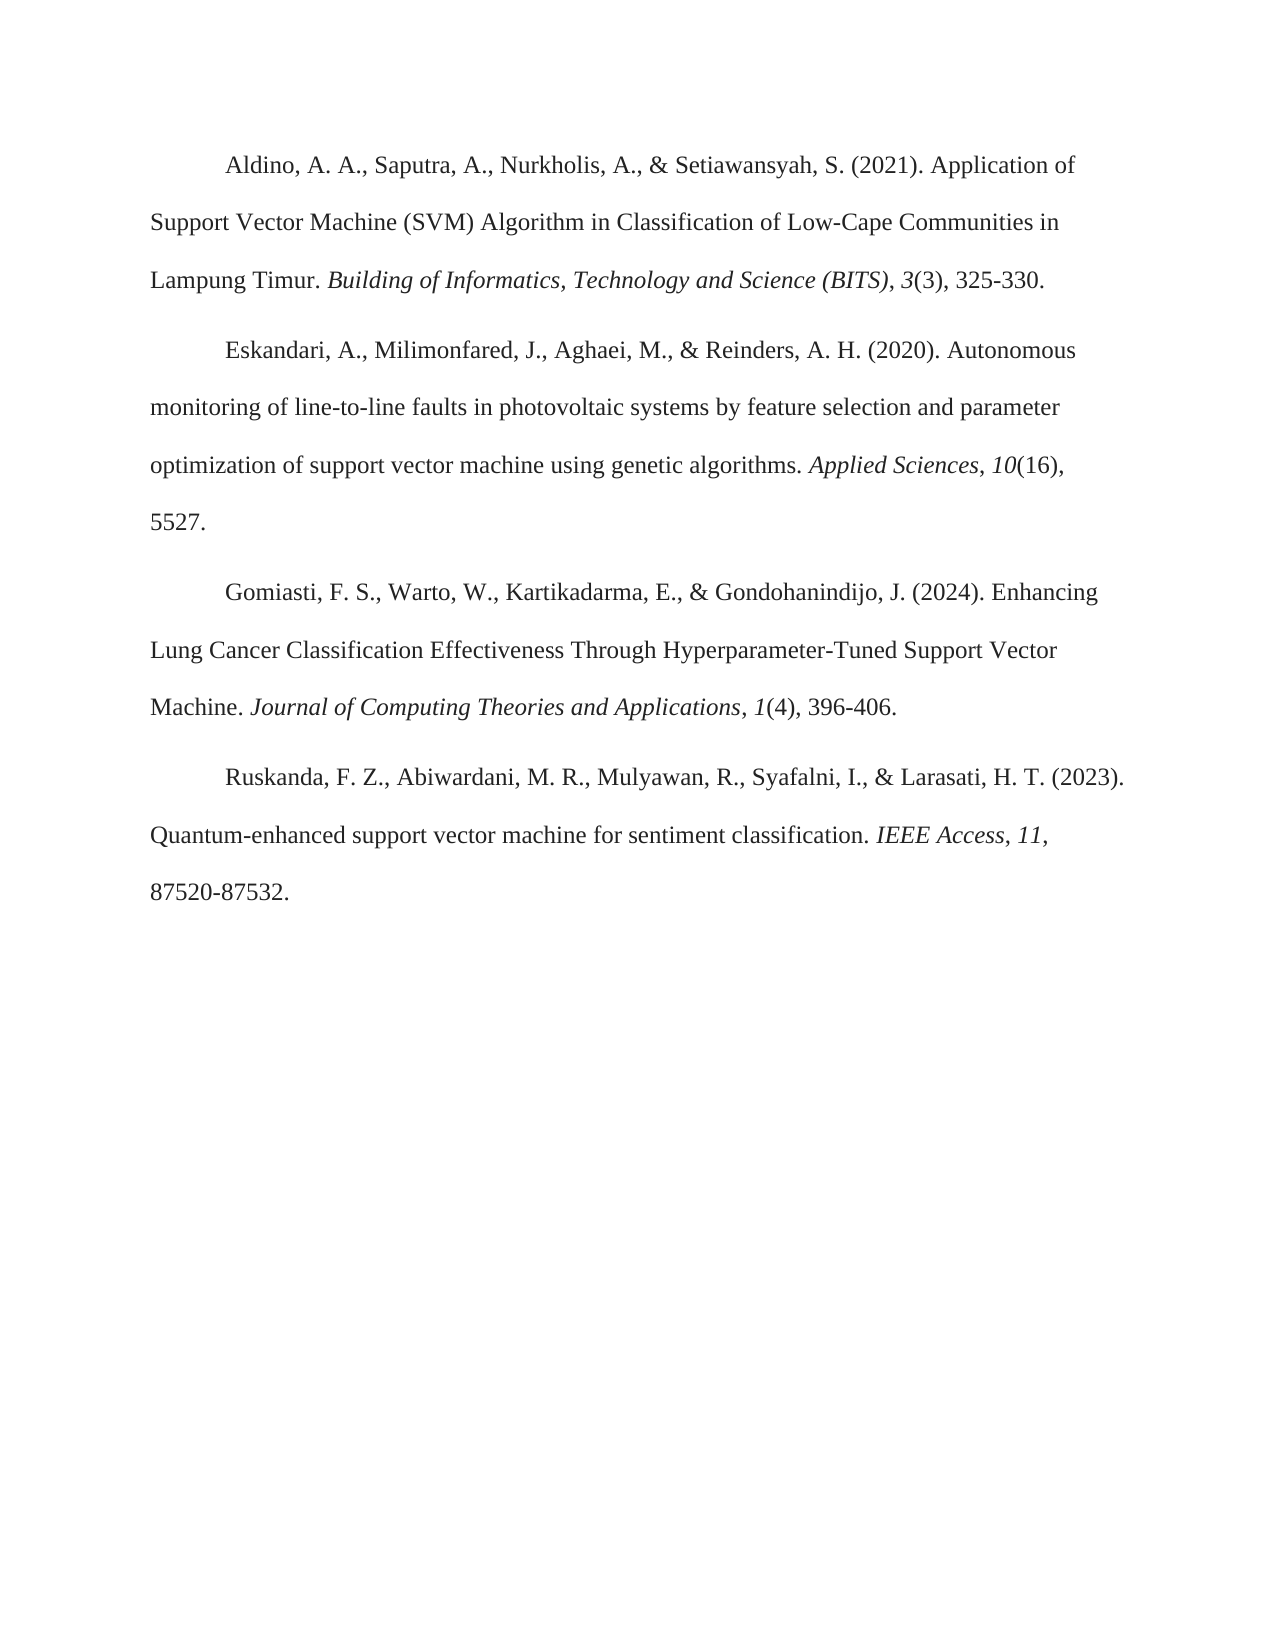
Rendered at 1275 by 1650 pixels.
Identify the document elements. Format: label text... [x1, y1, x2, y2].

text Gomiasti, F. S., Warto, W., Kartikadarma, E., & Gondohanindijo, J. (2024). Enhancing Lung Cancer Classification Effectiveness Through Hyperparameter-Tuned Support Vector Machine. Journal of Computing Theories and Applications, 1(4), 396-406. [150, 577, 1125, 721]
text Eskandari, A., Milimonfared, J., Aghaei, M., & Reinders, A. H. (2020). Autonomous monitoring of line-to-line faults in photovoltaic systems by feature selection and parameter optimization of support vector machine using genetic algorithms. Applied Sciences, 10(16), 5527. [150, 335, 1125, 536]
text Aldino, A. A., Saputra, A., Nurkholis, A., & Setiawansyah, S. (2021). Application of Support Vector Machine (SVM) Algorithm in Classification of Low-Cape Communities in Lampung Timur. Building of Informatics, Technology and Science (BITS), 3(3), 325-330. [150, 150, 1125, 294]
text Ruskanda, F. Z., Abiwardani, M. R., Mulyawan, R., Syafalni, I., & Larasati, H. T. (2023). Quantum-enhanced support vector machine for sentiment classification. IEEE Access, 11, 87520-87532. [150, 762, 1125, 906]
